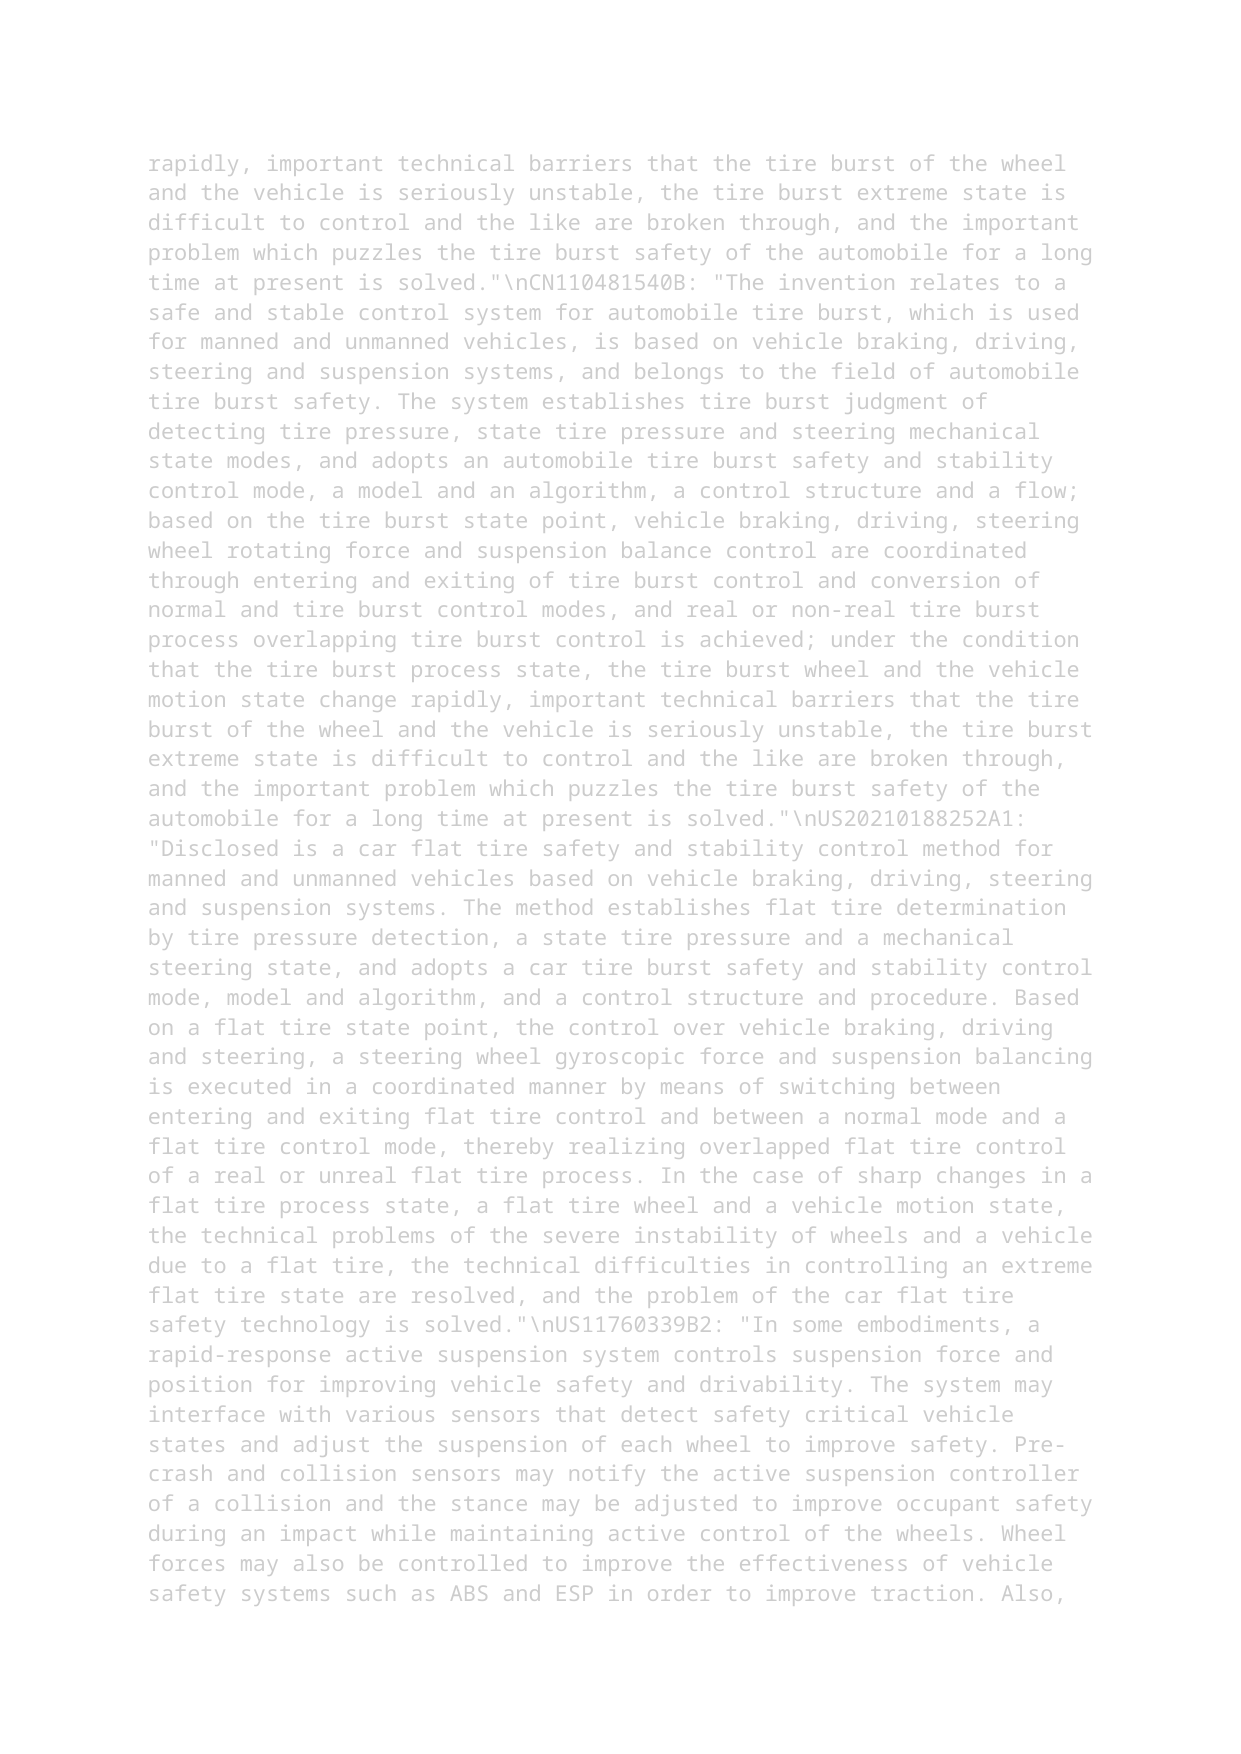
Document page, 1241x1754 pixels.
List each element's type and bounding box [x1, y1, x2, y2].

text [148, 148, 1093, 1607]
